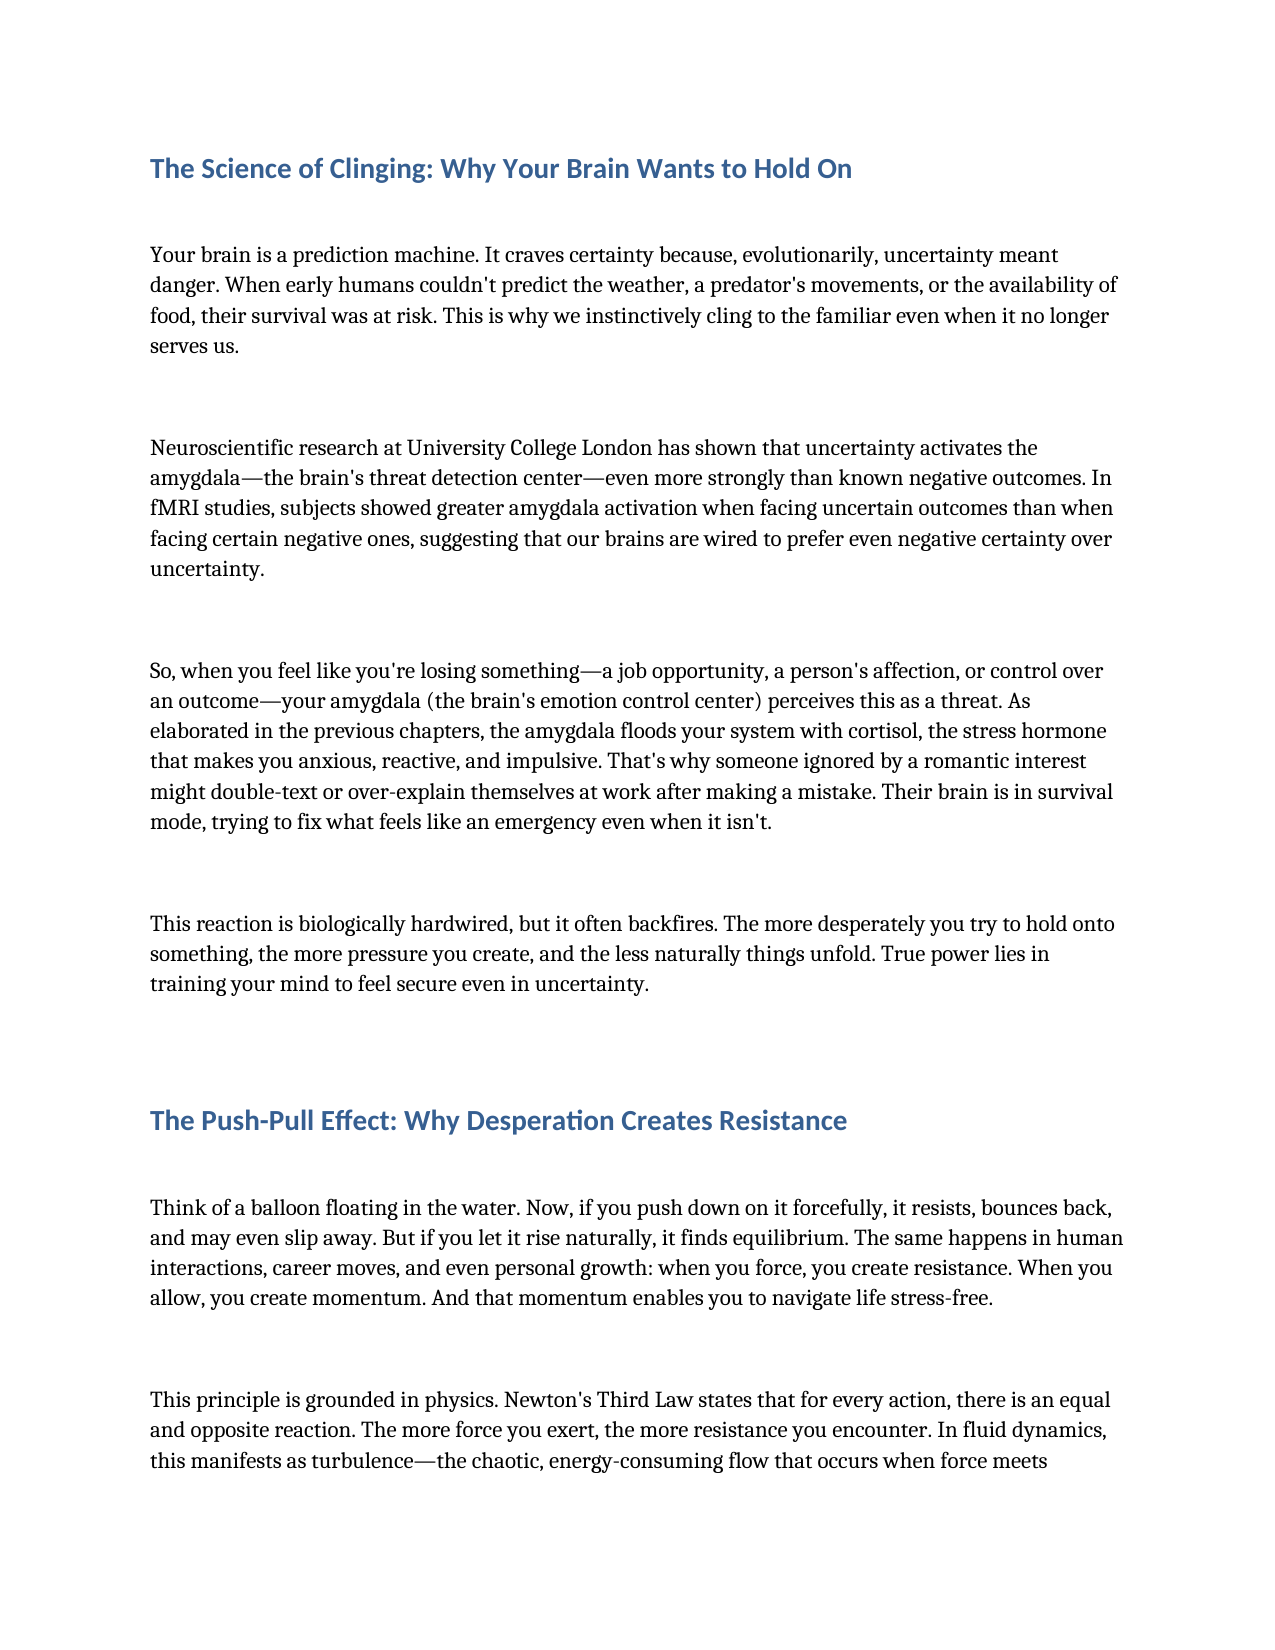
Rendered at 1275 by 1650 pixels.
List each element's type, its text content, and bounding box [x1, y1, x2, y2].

text So, when you feel like you're losing something—a job opportunity, a person's affection, or control over an outcome—your amygdala (the brain's emotion control center) perceives this as a threat. As elaborated in the previous chapters, the amygdala floods your system with cortisol, the stress hormone that makes you anxious, reactive, and impulsive. That's why someone ignored by a romantic interest might double-text or over-explain themselves at work after making a mistake. Their brain is in survival mode, trying to fix what feels like an emergency even when it isn't. [150, 658, 1125, 835]
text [150, 1387, 1125, 1474]
text Think of a balloon floating in the water. Now, if you push down on it forcefully, it resists, bounces back, and may even slip away. But if you let it rise naturally, it finds equilibrium. The same happens in human interactions, career moves, and even personal growth: when you force, you create resistance. When you allow, you create momentum. And that momentum enables you to navigate life stress-free. [150, 1194, 1125, 1311]
text Your brain is a prediction machine. It craves certainty because, evolutionarily, uncertainty meant danger. When early humans couldn't predict the weather, a predator's movements, or the availability of food, their survival was at risk. This is why we instinctively cling to the familiar even when it no longer serves us. [150, 242, 1125, 359]
subtitle The Science of Clinging: Why Your Brain Wants to Hold On [150, 150, 1125, 186]
text This reaction is biologically hardwired, but it often backfires. The more desperately you try to hold onto something, the more pressure you create, and the less naturally things unfold. True power lies in training your mind to feel secure even in uncertainty. [150, 911, 1125, 997]
text Neuroscientific research at University College London has shown that uncertainty activates the amygdala—the brain's threat detection center—even more strongly than known negative outcomes. In fMRI studies, subjects showed greater amygdala activation when facing uncertain outcomes than when facing certain negative ones, suggesting that our brains are wired to prefer even negative certainty over uncertainty. [150, 435, 1125, 582]
subtitle The Push-Pull Effect: Why Desperation Creates Resistance [150, 1102, 1125, 1138]
